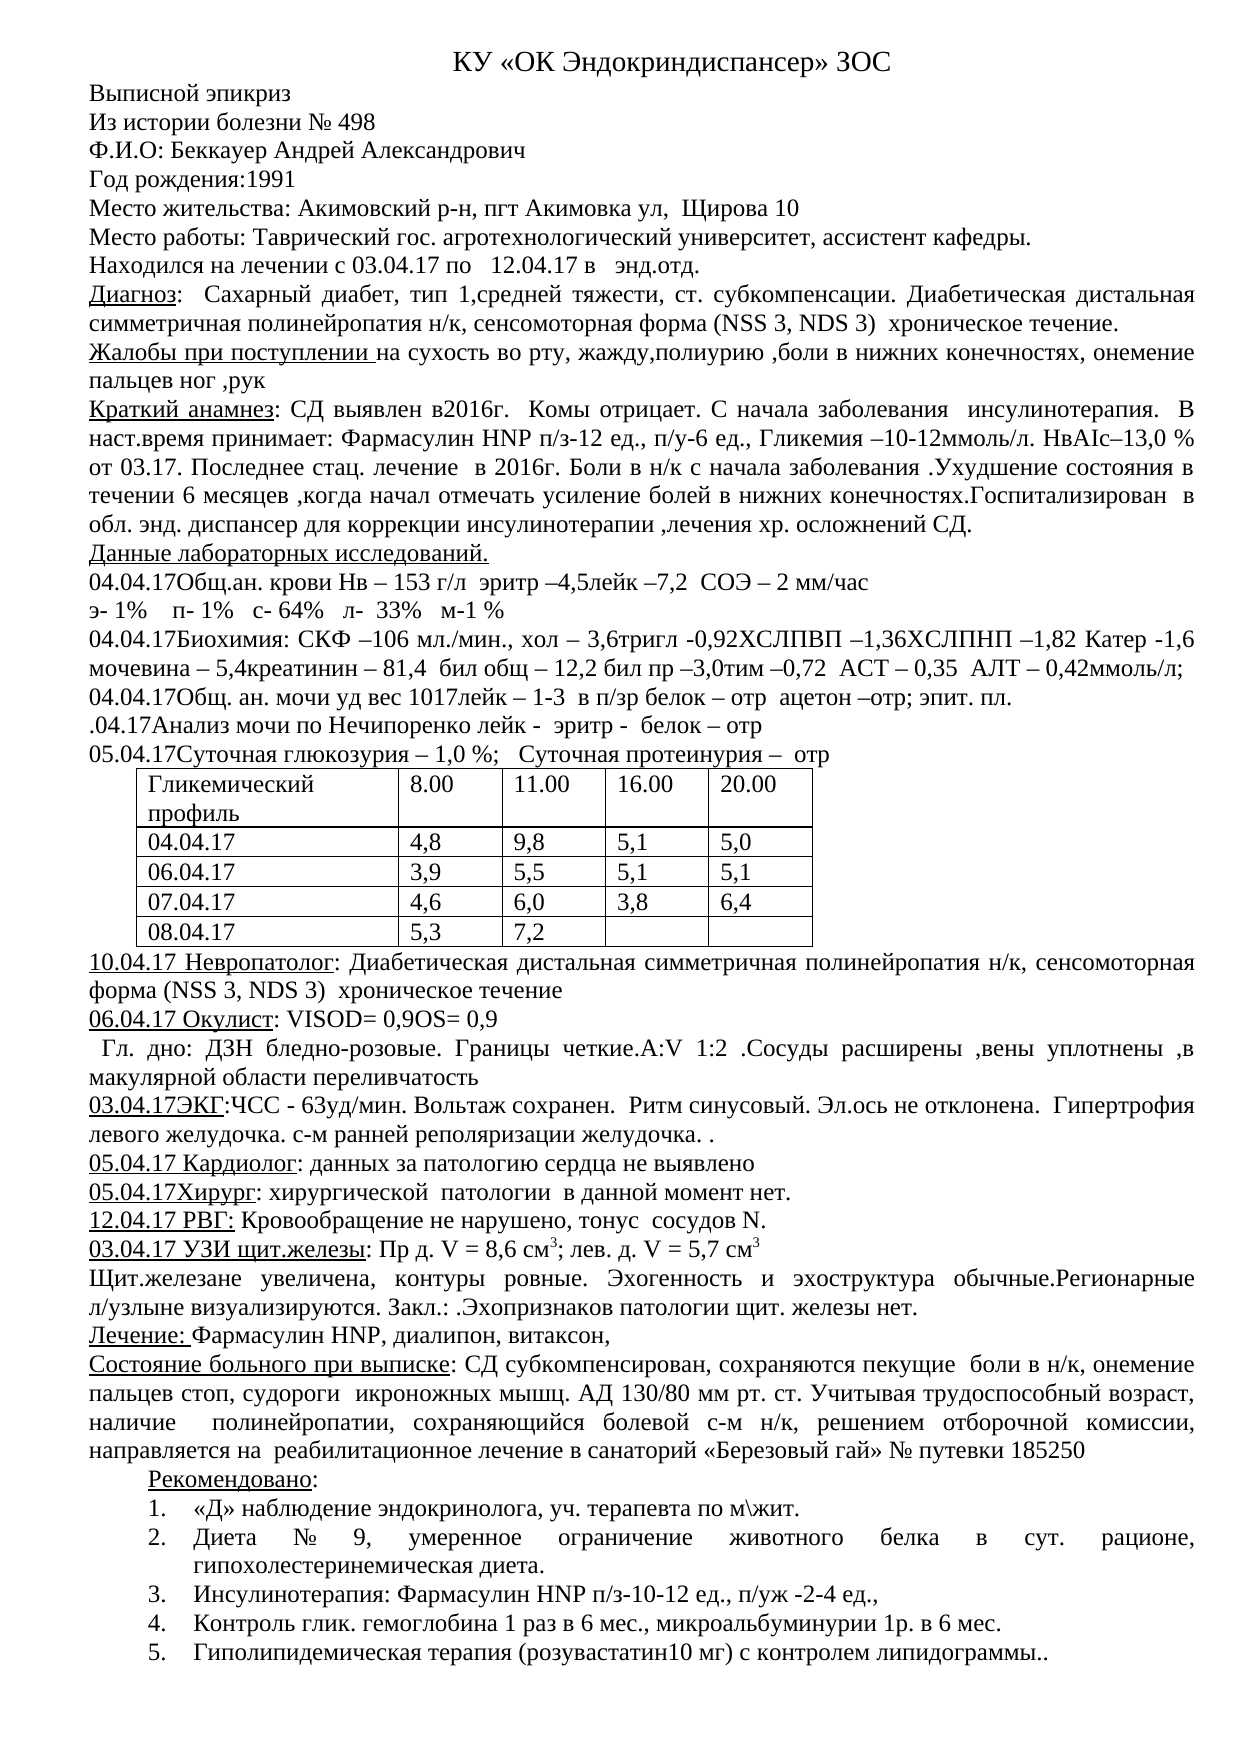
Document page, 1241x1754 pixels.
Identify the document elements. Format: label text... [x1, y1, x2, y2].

text .04.17Анализ мочи по Нечипоренко лейк - эритр - белок – отр [89, 710, 1196, 739]
list Инсулинотерапия: Фармасулин НNР п/з-10-12 ед., п/уж -2-4 ед., [148, 1579, 1196, 1608]
table_cell 5,3 [399, 917, 502, 946]
table_cell 07.04.17 [137, 887, 398, 916]
table_header 11.00 [503, 769, 605, 826]
table_cell 5,1 [606, 857, 708, 886]
table_header 8.00 [399, 769, 502, 826]
text Жалобы при поступлении на сухость во рту, жажду,полиурию ,боли в нижних конечностях, онемение пальцев ног ,рук [89, 337, 1196, 394]
table_cell 3,9 [399, 857, 502, 886]
table_cell 9,8 [503, 828, 605, 856]
text Состояние больного при выписке: СД субкомпенсирован, сохраняются пекущие боли в н/к, онемение пальцев стоп, судороги икроножных мышц. АД 130/80 мм рт. ст. Учитывая трудоспособный возраст, наличие полинейропатии, сохраняющийся болевой с-м н/к, решением отборочной комиссии, направляется на реабилитационное лечение в санаторий «Березовый гай» № путевки 185250 [89, 1349, 1196, 1464]
text 12.04.17 РВГ: Кровообращение не нарушено, тонус сосудов N. [89, 1205, 1196, 1234]
table_cell 04.04.17 [137, 828, 398, 856]
subtitle Выписной эпикриз [89, 78, 1202, 107]
list «Д» наблюдение эндокринолога, уч. терапевта по м\жит. [148, 1493, 1196, 1522]
table_header 20.00 [709, 769, 812, 826]
table_cell 5,1 [606, 828, 708, 856]
text 05.04.17 Кардиолог: данных за патологию сердца не выявлено [89, 1148, 1196, 1177]
text 06.04.17 Окулист: VISOD= 0,9OS= 0,9 [89, 1004, 1196, 1033]
table_cell 5,1 [709, 857, 812, 886]
text Место жительства: Акимовский р-н, пгт Акимовка ул, Щирова 10 [89, 193, 1196, 222]
table_cell 5,0 [709, 828, 812, 856]
text Лечение: Фармасулин НNP, диалипон, витаксон, [89, 1320, 1196, 1349]
text Гл. дно: ДЗН бледно-розовые. Границы четкие.А:V 1:2 .Сосуды расширены ,вены уплотнены ,в макулярной области переливчатость [89, 1033, 1196, 1090]
subtitle Из истории болезни № 498 [89, 107, 1196, 135]
table_cell 5,5 [503, 857, 605, 886]
text э- 1% п- 1% с- 64% л- 33% м-1 % [89, 595, 1196, 624]
text Данные лабораторных исследований. [89, 538, 1196, 567]
list Диета № 9, умеренное ограничение животного белка в сут. рационе, гипохолестеринемическая диета. [148, 1522, 1196, 1579]
table_cell 4,8 [399, 828, 502, 856]
text Находился на лечении с 03.04.17 по 12.04.17 в энд.отд. [89, 250, 1196, 279]
table_cell 7,2 [503, 917, 605, 946]
table_cell 06.04.17 [137, 857, 398, 886]
text Место работы: Таврический гос. агротехнологический университет, ассистент кафедры. [89, 222, 1196, 250]
table_cell [709, 917, 812, 946]
table_cell 6,0 [503, 887, 605, 916]
subtitle 04.04.17Общ. ан. мочи уд вес 1017лейк – 1-3 в п/зр белок – отр ацетон –отр; эпит. пл. [89, 682, 1196, 710]
text Краткий анамнез: СД выявлен в2016г. Комы отрицает. С начала заболевания инсулинотерапия. В наст.время принимает: Фармасулин НNP п/з-12 ед., п/у-6 ед., Гликемия –10-12ммоль/л. НвАIс–13,0 % от 03.17. Последнее стац. лечение в 2016г. Боли в н/к с начала заболевания .Ухудшение состояния в течении 6 месяцев ,когда начал отмечать усиление болей в нижних конечностях.Госпитализирован в обл. энд. диспансер для коррекции инсулинотерапии ,лечения хр. осложнений СД. [89, 394, 1196, 538]
text Диагноз: Сахарный диабет, тип 1,средней тяжести, ст. субкомпенсации. Диабетическая дистальная симметричная полинейропатия н/к, сенсомоторная форма (NSS 3, NDS 3) хроническое течение. [89, 279, 1196, 337]
text 10.04.17 Невропатолог: Диабетическая дистальная симметричная полинейропатия н/к, сенсомоторная форма (NSS 3, NDS 3) хроническое течение [89, 947, 1196, 1004]
text 04.04.17Общ.ан. крови Нв – 153 г/л эритр –4,5лейк –7,2 СОЭ – 2 мм/час [89, 567, 1196, 595]
table_cell 08.04.17 [137, 917, 398, 946]
text 04.04.17Биохимия: СКФ –106 мл./мин., хол – 3,6тригл -0,92ХСЛПВП –1,36ХСЛПНП –1,82 Катер -1,6 мочевина – 5,4креатинин – 81,4 бил общ – 12,2 бил пр –3,0тим –0,72 АСТ – 0,35 АЛТ – 0,42ммоль/л; [89, 624, 1196, 682]
list Контроль глик. гемоглобина 1 раз в 6 мес., микроальбуминурии 1р. в 6 мес. [148, 1608, 1196, 1637]
table_cell 4,6 [399, 887, 502, 916]
table_header Гликемический профиль [137, 769, 398, 826]
table_cell 6,4 [709, 887, 812, 916]
subtitle Ф.И.О: Беккауер Андрей Александрович [89, 135, 1196, 164]
text 03.04.17 УЗИ щит.железы: Пр д. V = 8,6 см3; лев. д. V = 5,7 см3 [89, 1234, 1196, 1263]
text 05.04.17Хирург: хирургической патологии в данной момент нет. [89, 1177, 1196, 1205]
text 05.04.17Суточная глюкозурия – 1,0 %; Суточная протеинурия – отр [89, 739, 1196, 768]
text Рекомендовано: [148, 1464, 1196, 1493]
text Щит.железане увеличена, контуры ровные. Эхогенность и эхоструктура обычные.Регионарные л/узлыне визуализируются. Закл.: .Эхопризнаков патологии щит. железы нет. [89, 1263, 1196, 1320]
table_header 16.00 [606, 769, 708, 826]
text 03.04.17ЭКГ:ЧСС - 63уд/мин. Вольтаж сохранен. Ритм синусовый. Эл.ось не отклонена. Гипертрофия левого желудочка. с-м ранней реполяризации желудочка. . [89, 1090, 1196, 1148]
list Гиполипидемическая терапия (розувастатин10 мг) с контролем липидограммы.. [148, 1637, 1196, 1665]
text Год рождения:1991 [89, 164, 1196, 193]
table_cell [606, 917, 708, 946]
table_cell 3,8 [606, 887, 708, 916]
